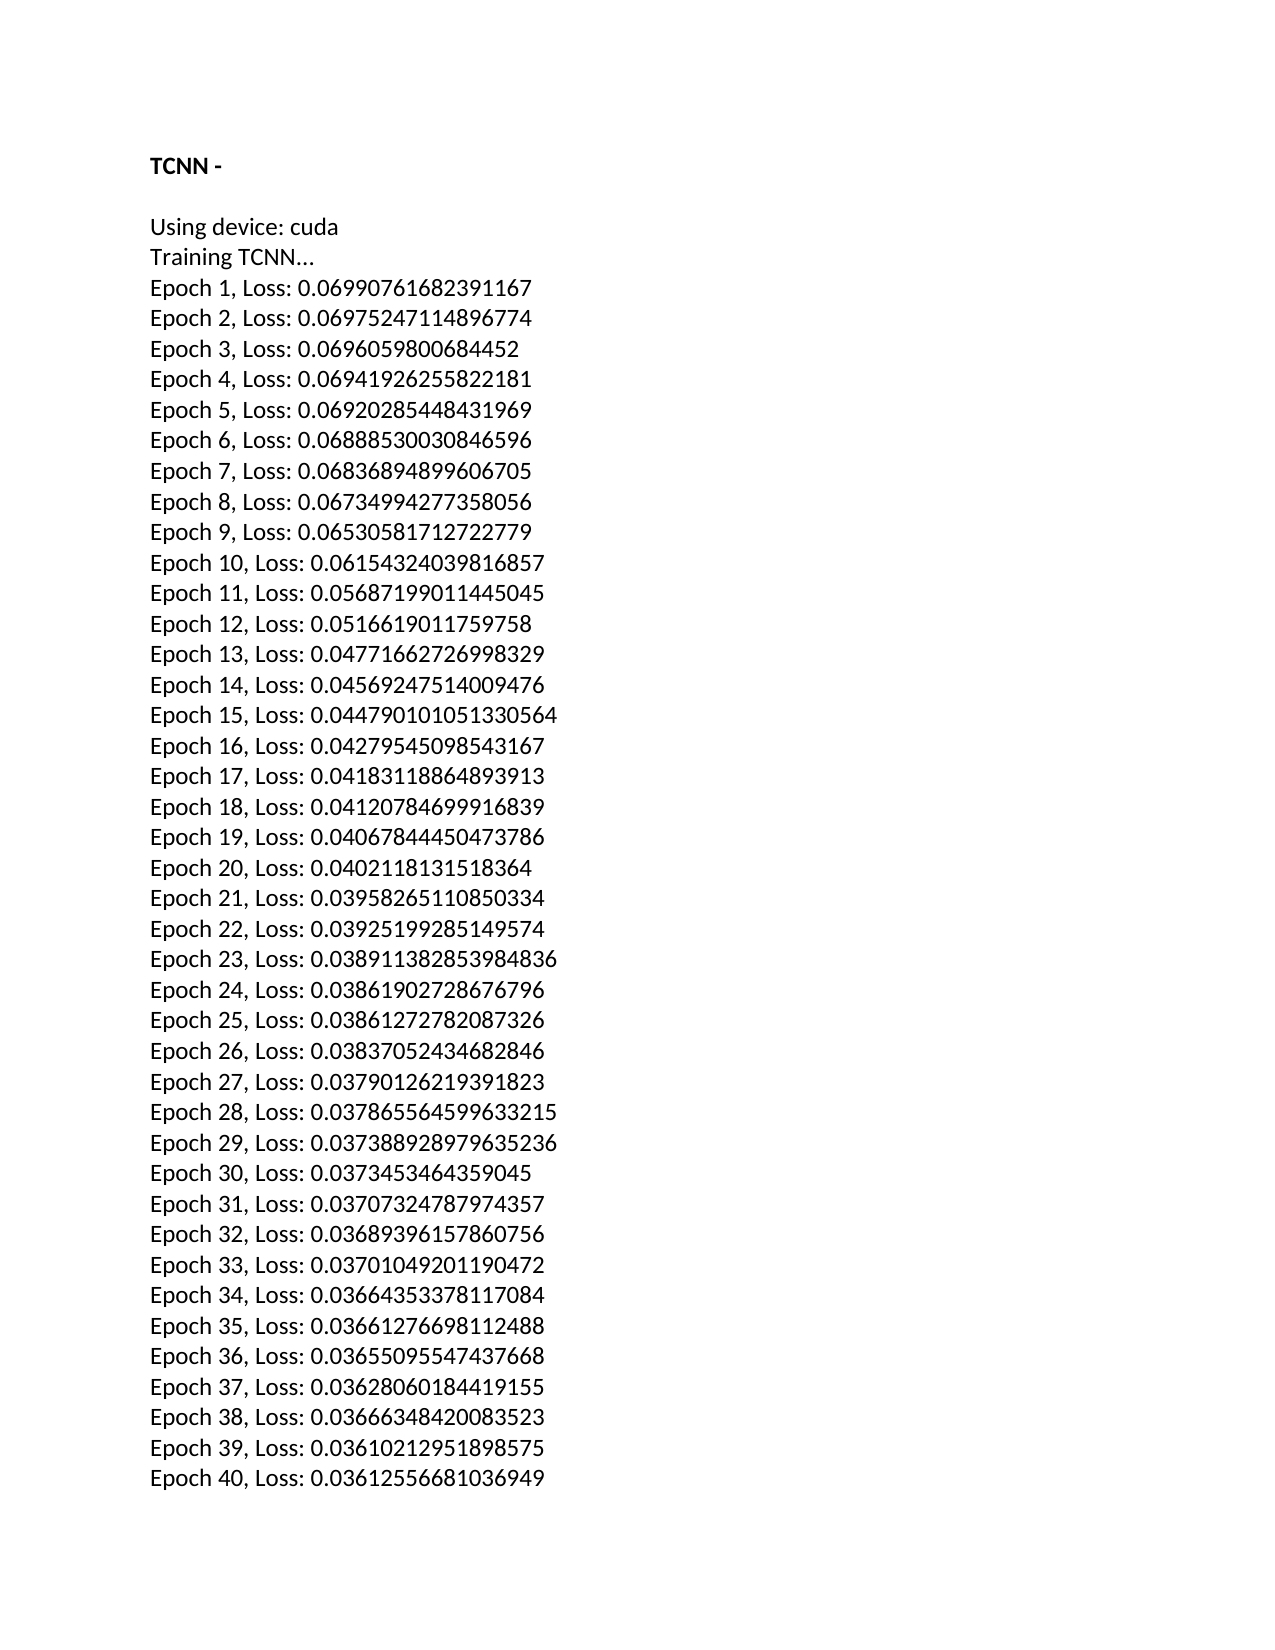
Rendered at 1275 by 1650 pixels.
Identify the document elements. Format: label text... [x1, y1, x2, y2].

text Epoch 7, Loss: 0.06836894899606705 [150, 455, 1125, 486]
text Epoch 1, Loss: 0.06990761682391167 [150, 272, 1125, 303]
text Epoch 20, Loss: 0.0402118131518364 [150, 852, 1125, 882]
text Epoch 6, Loss: 0.06888530030846596 [150, 425, 1125, 455]
text Epoch 8, Loss: 0.06734994277358056 [150, 486, 1125, 516]
text Epoch 23, Loss: 0.038911382853984836 [150, 943, 1125, 974]
text Epoch 27, Loss: 0.03790126219391823 [150, 1066, 1125, 1096]
text Epoch 30, Loss: 0.0373453464359045 [150, 1157, 1125, 1188]
text Epoch 4, Loss: 0.06941926255822181 [150, 364, 1125, 394]
text Epoch 21, Loss: 0.03958265110850334 [150, 882, 1125, 913]
text Epoch 31, Loss: 0.03707324787974357 [150, 1188, 1125, 1218]
text Epoch 12, Loss: 0.0516619011759758 [150, 608, 1125, 638]
text Epoch 25, Loss: 0.03861272782087326 [150, 1004, 1125, 1035]
text Epoch 36, Loss: 0.03655095547437668 [150, 1340, 1125, 1371]
text Epoch 39, Loss: 0.03610212951898575 [150, 1432, 1125, 1462]
text Epoch 14, Loss: 0.04569247514009476 [150, 669, 1125, 699]
text Epoch 3, Loss: 0.0696059800684452 [150, 333, 1125, 364]
text Epoch 11, Loss: 0.05687199011445045 [150, 577, 1125, 608]
text Epoch 18, Loss: 0.04120784699916839 [150, 791, 1125, 821]
text Epoch 24, Loss: 0.03861902728676796 [150, 974, 1125, 1004]
text Epoch 40, Loss: 0.03612556681036949 [150, 1462, 1125, 1493]
text Epoch 34, Loss: 0.03664353378117084 [150, 1279, 1125, 1310]
text Epoch 22, Loss: 0.03925199285149574 [150, 913, 1125, 943]
text Epoch 13, Loss: 0.04771662726998329 [150, 638, 1125, 669]
text Epoch 32, Loss: 0.03689396157860756 [150, 1218, 1125, 1249]
text TCNN - [150, 150, 1125, 211]
text Epoch 5, Loss: 0.06920285448431969 [150, 394, 1125, 425]
text Training TCNN... [150, 242, 1125, 272]
text Epoch 38, Loss: 0.03666348420083523 [150, 1401, 1125, 1432]
text Epoch 16, Loss: 0.04279545098543167 [150, 730, 1125, 760]
text Epoch 19, Loss: 0.04067844450473786 [150, 821, 1125, 852]
text Epoch 2, Loss: 0.06975247114896774 [150, 303, 1125, 333]
text Epoch 33, Loss: 0.03701049201190472 [150, 1249, 1125, 1279]
text Epoch 37, Loss: 0.03628060184419155 [150, 1371, 1125, 1401]
text Epoch 35, Loss: 0.03661276698112488 [150, 1310, 1125, 1340]
text Epoch 26, Loss: 0.03837052434682846 [150, 1035, 1125, 1066]
text Epoch 10, Loss: 0.06154324039816857 [150, 547, 1125, 577]
text Epoch 17, Loss: 0.04183118864893913 [150, 760, 1125, 791]
text Epoch 29, Loss: 0.037388928979635236 [150, 1127, 1125, 1157]
text Epoch 15, Loss: 0.044790101051330564 [150, 699, 1125, 730]
text Using device: cuda [150, 211, 1125, 242]
text Epoch 28, Loss: 0.037865564599633215 [150, 1096, 1125, 1127]
text Epoch 9, Loss: 0.06530581712722779 [150, 516, 1125, 547]
